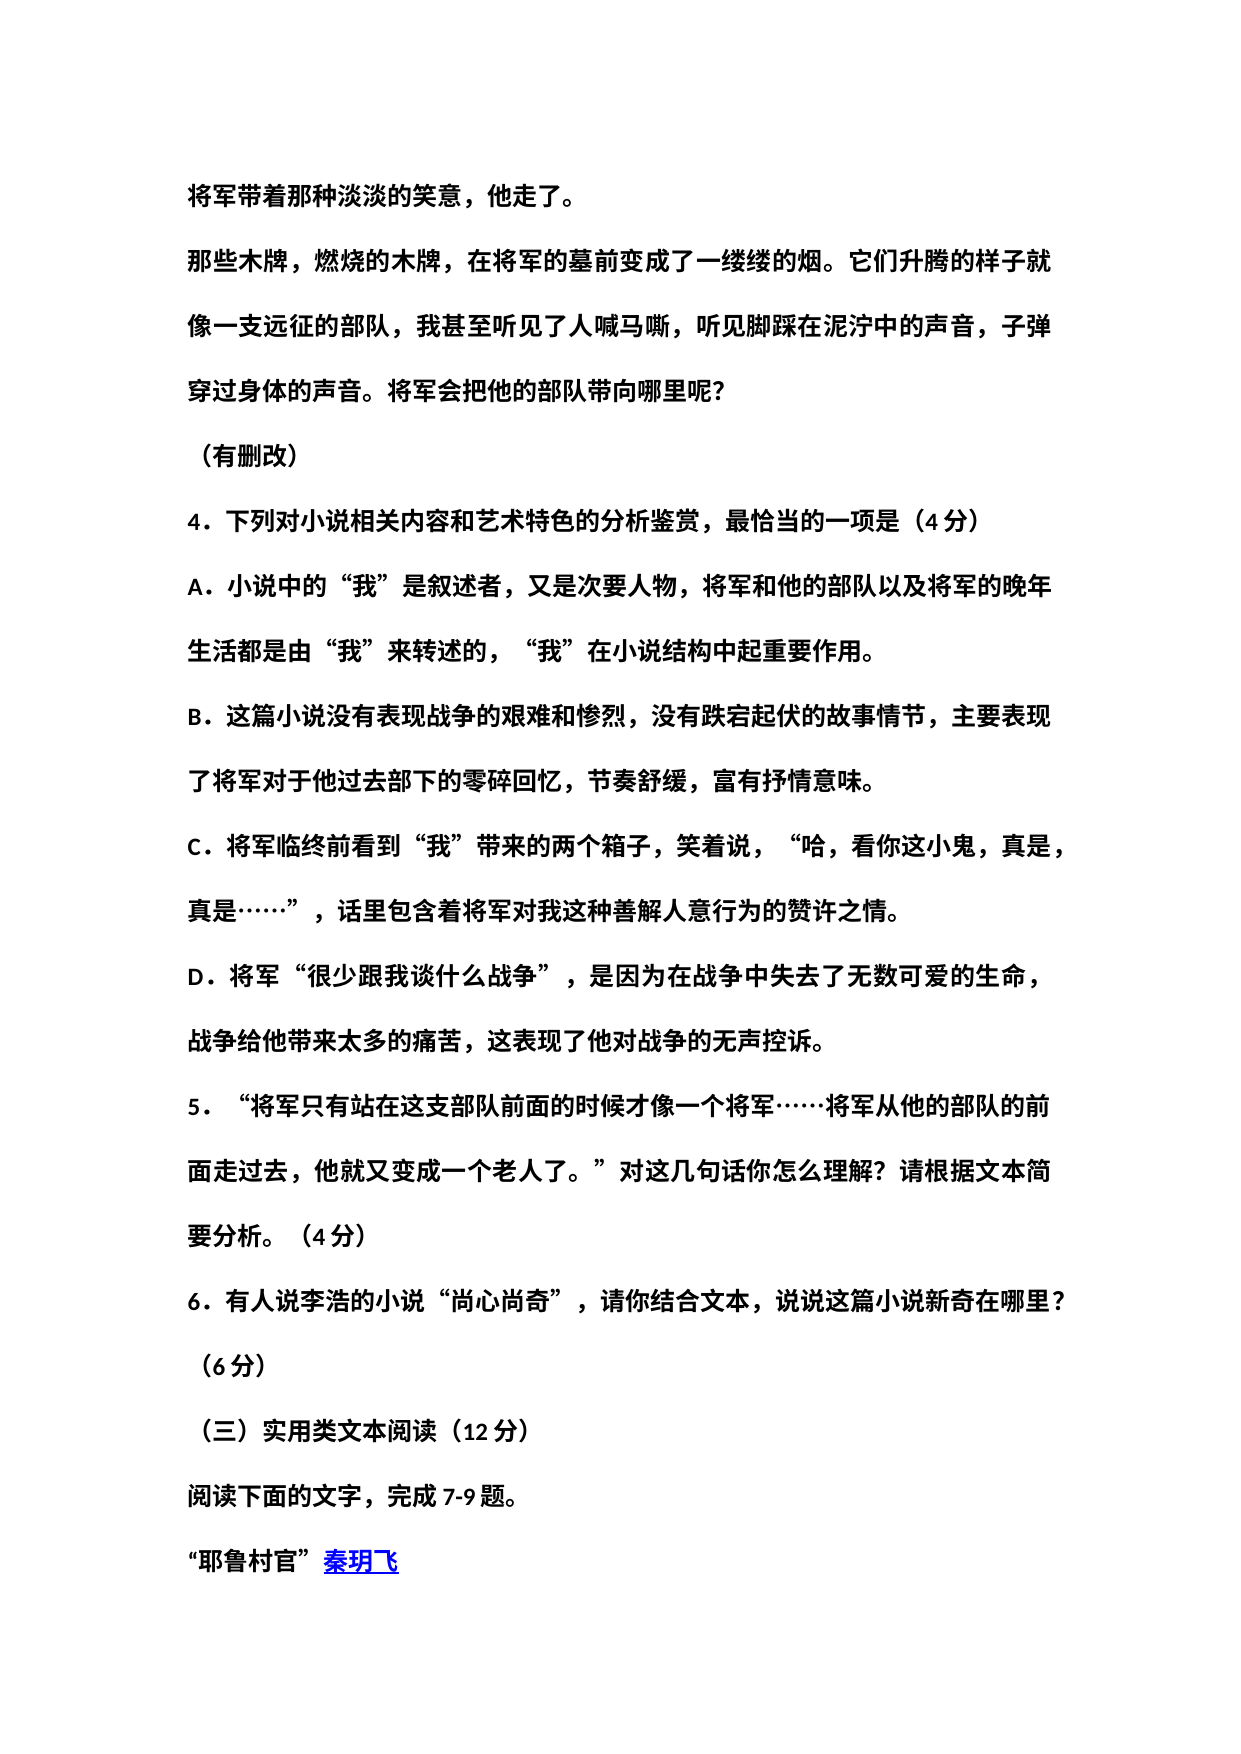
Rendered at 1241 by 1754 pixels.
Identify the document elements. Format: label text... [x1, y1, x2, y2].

text 将军带着那种淡淡的笑意，他走了。 [187, 162, 1053, 227]
text 5．“将军只有站在这支部队前面的时候才像一个将军……将军从他的部队的前面走过去，他就又变成一个老人了。”对这几句话你怎么理解？请根据文本简要分析。（4分） [187, 1072, 1053, 1267]
text 6．有人说李浩的小说“尚心尚奇”，请你结合文本，说说这篇小说新奇在哪里？（6分） [187, 1267, 1053, 1397]
text 4．下列对小说相关内容和艺术特色的分析鉴赏，最恰当的一项是（4分） [187, 487, 1053, 552]
text B．这篇小说没有表现战争的艰难和惨烈，没有跌宕起伏的故事情节，主要表现了将军对于他过去部下的零碎回忆，节奏舒缓，富有抒情意味。 [187, 682, 1053, 812]
text 阅读下面的文字，完成7-9题。 [187, 1462, 1053, 1527]
text （有删改） [187, 422, 1053, 487]
text C．将军临终前看到“我”带来的两个箱子，笑着说，“哈，看你这小鬼，真是，真是……”，话里包含着将军对我这种善解人意行为的赞许之情。 [187, 812, 1053, 942]
text A．小说中的“我”是叙述者，又是次要人物，将军和他的部队以及将军的晚年生活都是由“我”来转述的，“我”在小说结构中起重要作用。 [187, 552, 1053, 682]
text “耶鲁村官”秦玥飞 [187, 1527, 1053, 1592]
text 那些木牌，燃烧的木牌，在将军的墓前变成了一缕缕的烟。它们升腾的样子就像一支远征的部队，我甚至听见了人喊马嘶，听见脚踩在泥泞中的声音，子弹穿过身体的声音。将军会把他的部队带向哪里呢？ [187, 227, 1053, 422]
text D．将军“很少跟我谈什么战争”，是因为在战争中失去了无数可爱的生命，战争给他带来太多的痛苦，这表现了他对战争的无声控诉。 [187, 942, 1053, 1072]
text （三）实用类文本阅读（12分） [187, 1397, 1053, 1462]
